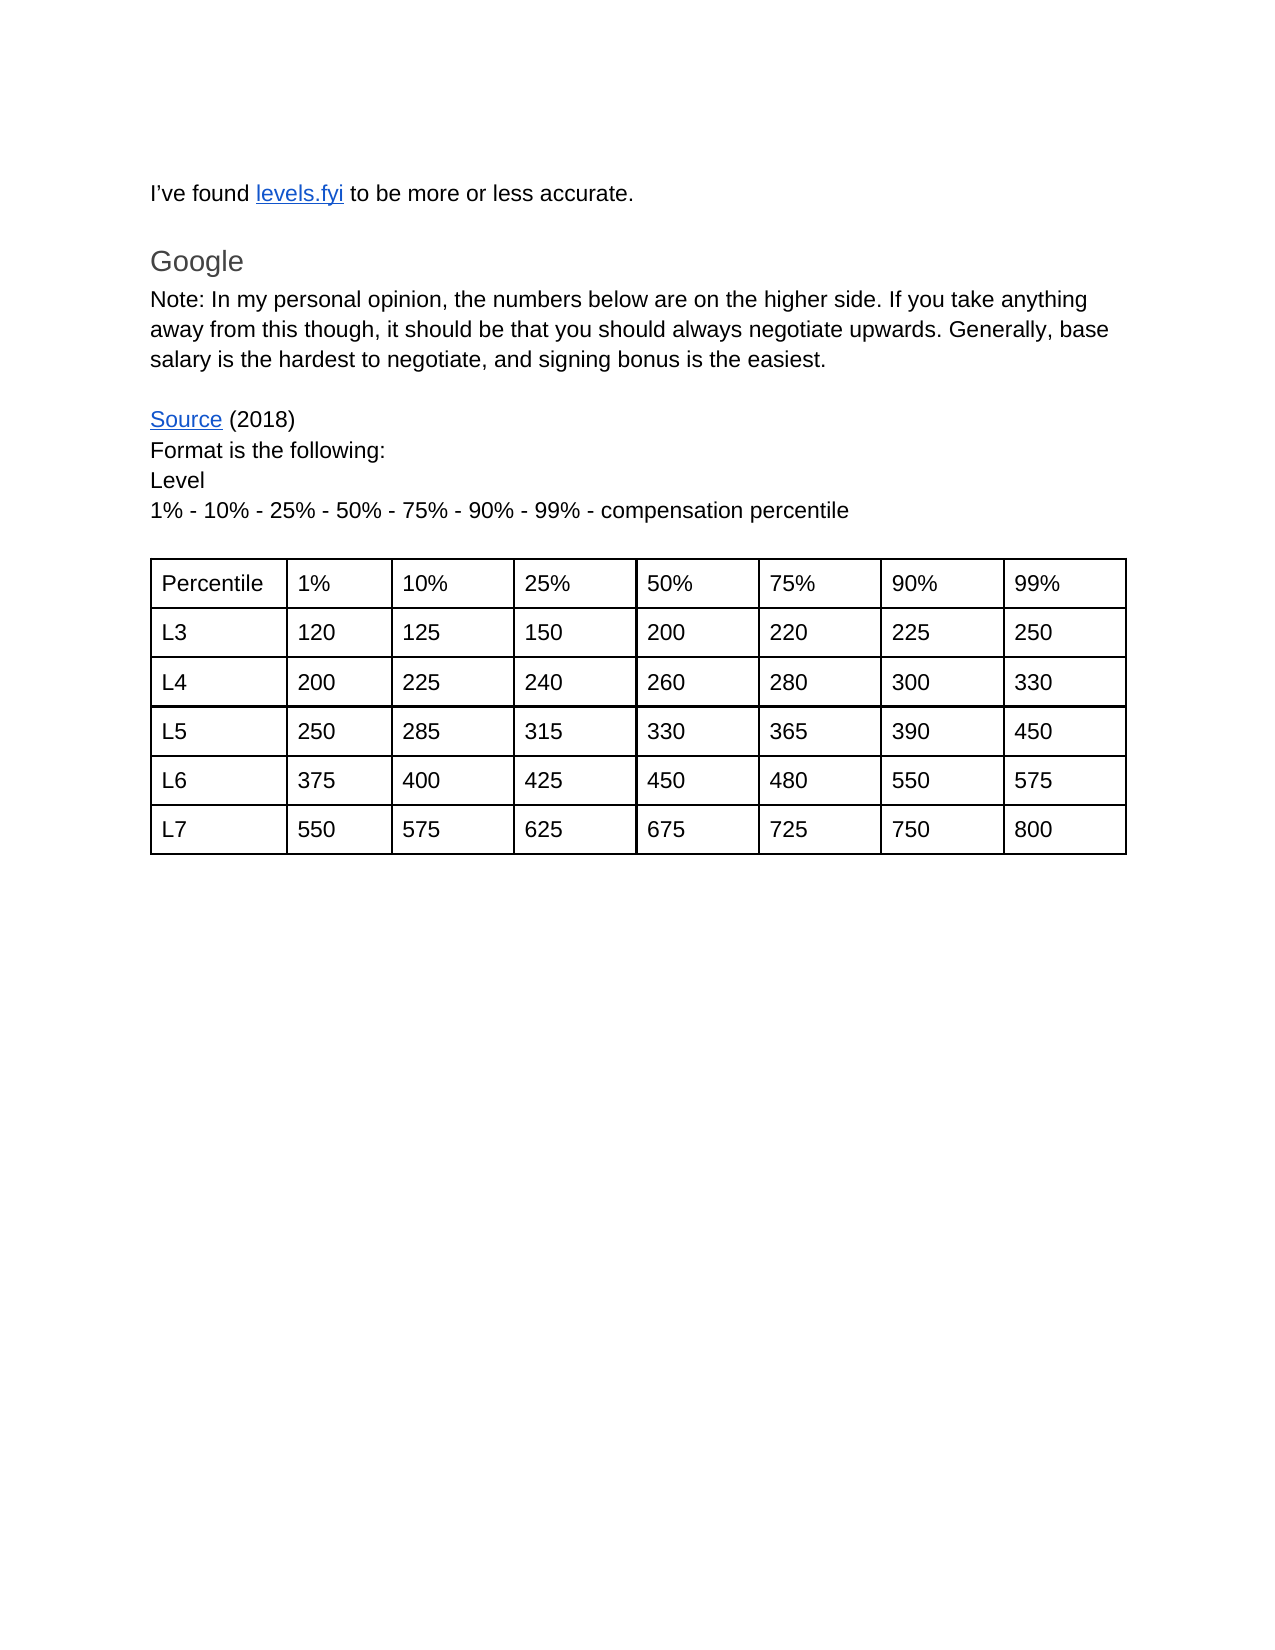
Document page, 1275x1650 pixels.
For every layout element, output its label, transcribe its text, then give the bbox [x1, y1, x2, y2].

table_cell 120 [288, 609, 391, 656]
table_cell 550 [882, 757, 1003, 804]
table_cell 330 [1005, 658, 1125, 705]
table_cell 480 [760, 757, 880, 804]
table_cell 800 [1005, 806, 1125, 853]
table_cell 400 [393, 757, 513, 804]
table_cell 125 [393, 609, 513, 656]
table_cell 240 [515, 658, 635, 705]
table_cell 450 [638, 757, 758, 804]
table_cell 550 [288, 806, 391, 853]
table_header 1% [288, 560, 391, 607]
table_cell 575 [1005, 757, 1125, 804]
table_cell 225 [882, 609, 1003, 656]
table_cell 330 [638, 708, 758, 754]
table_cell 220 [760, 609, 880, 656]
table_cell 250 [288, 708, 391, 754]
table_cell L7 [152, 806, 286, 853]
table_header 90% [882, 560, 1003, 607]
table_cell 150 [515, 609, 635, 656]
text 1% - 10% - 25% - 50% - 75% - 90% - 99% - compensation percentile [150, 497, 1125, 523]
text Note: In my personal opinion, the numbers below are on the higher side. If you take anything away from this though, it should be that you should always negotiate upwards. Generally, base salary is the hardest to negotiate, and signing bonus is the easiest. [150, 286, 1125, 372]
table_cell 315 [515, 708, 635, 754]
table_cell L6 [152, 757, 286, 804]
table_header Percentile [152, 560, 286, 607]
table_cell 390 [882, 708, 1003, 754]
table_cell 365 [760, 708, 880, 754]
table_header 25% [515, 560, 635, 607]
text Format is the following: [150, 437, 1125, 463]
table_cell 285 [393, 708, 513, 754]
table_cell 225 [393, 658, 513, 705]
table_cell L4 [152, 658, 286, 705]
table_cell 280 [760, 658, 880, 705]
table_cell 750 [882, 806, 1003, 853]
table_cell 200 [288, 658, 391, 705]
table_cell 200 [638, 609, 758, 656]
table_cell 575 [393, 806, 513, 853]
table_cell 625 [515, 806, 635, 853]
table_cell 450 [1005, 708, 1125, 754]
table_cell 425 [515, 757, 635, 804]
text Level [150, 467, 1125, 493]
table_cell 260 [638, 658, 758, 705]
table_cell 375 [288, 757, 391, 804]
table_cell 300 [882, 658, 1003, 705]
table_header 99% [1005, 560, 1125, 607]
subtitle Google [150, 244, 1125, 277]
table_header 50% [638, 560, 758, 607]
table_header 75% [760, 560, 880, 607]
table_cell 675 [638, 806, 758, 853]
text Source (2018) [150, 406, 1125, 433]
table_cell 250 [1005, 609, 1125, 656]
table_header 10% [393, 560, 513, 607]
table_cell L3 [152, 609, 286, 656]
table_cell L5 [152, 708, 286, 754]
table_cell 725 [760, 806, 880, 853]
text I’ve found levels.fyi to be more or less accurate. [150, 180, 1125, 207]
